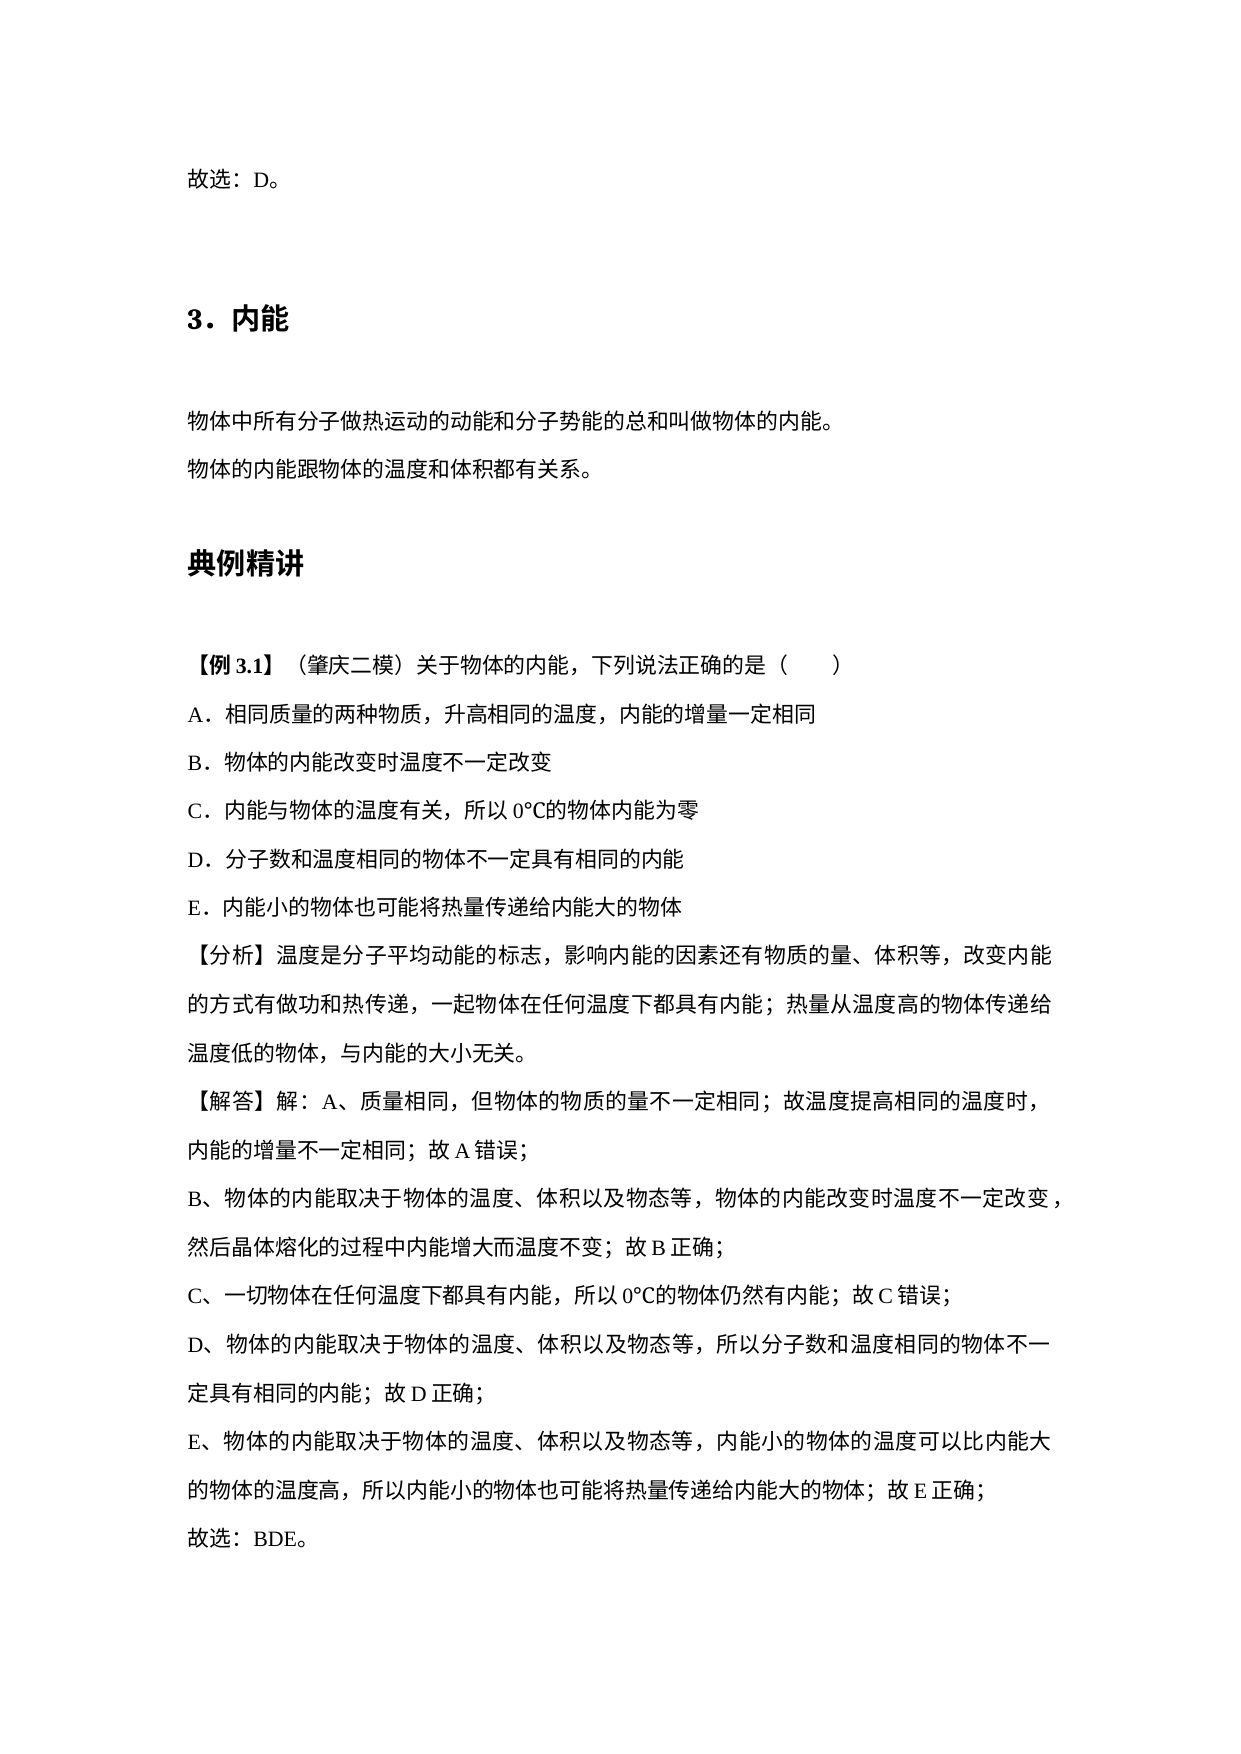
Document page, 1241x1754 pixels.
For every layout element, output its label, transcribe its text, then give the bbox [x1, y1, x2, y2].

text B．物体的内能改变时温度不一定改变 [187, 745, 1053, 777]
text B、物体的内能取决于物体的温度、体积以及物态等，物体的内能改变时温度不一定改变，然后晶体熔化的过程中内能增大而温度不变；故B正确； [187, 1181, 1053, 1262]
text 物体的内能跟物体的温度和体积都有关系。 [187, 452, 1053, 484]
text D．分子数和温度相同的物体不一定具有相同的内能 [187, 841, 1053, 874]
text 典例精讲 [187, 529, 1053, 594]
text D、物体的内能取决于物体的温度、体积以及物态等，所以分子数和温度相同的物体不一定具有相同的内能；故D正确； [187, 1326, 1053, 1408]
text 故选：BDE。 [187, 1521, 1053, 1553]
text A．相同质量的两种物质，升高相同的温度，内能的增量一定相同 [187, 696, 1053, 729]
text 【例3.1】（肇庆二模）关于物体的内能，下列说法正确的是（ ） [187, 648, 1053, 681]
text C、一切物体在任何温度下都具有内能，所以0℃的物体仍然有内能；故C错误； [187, 1278, 1053, 1311]
text E、物体的内能取决于物体的温度、体积以及物态等，内能小的物体的温度可以比内能大的物体的温度高，所以内能小的物体也可能将热量传递给内能大的物体；故E正确； [187, 1423, 1053, 1505]
text 故选：D。 [187, 162, 1053, 194]
text 【分析】温度是分子平均动能的标志，影响内能的因素还有物质的量、体积等，改变内能的方式有做功和热传递，一起物体在任何温度下都具有内能；热量从温度高的物体传递给温度低的物体，与内能的大小无关。 [187, 938, 1053, 1068]
text C．内能与物体的温度有关，所以0℃的物体内能为零 [187, 793, 1053, 826]
text 【解答】解：A、质量相同，但物体的物质的量不一定相同；故温度提高相同的温度时，内能的增量不一定相同；故A错误； [187, 1084, 1053, 1165]
text 物体中所有分子做热运动的动能和分子势能的总和叫做物体的内能。 [187, 403, 1053, 436]
text 3．内能 [187, 284, 1053, 349]
text E．内能小的物体也可能将热量传递给内能大的物体 [187, 890, 1053, 922]
